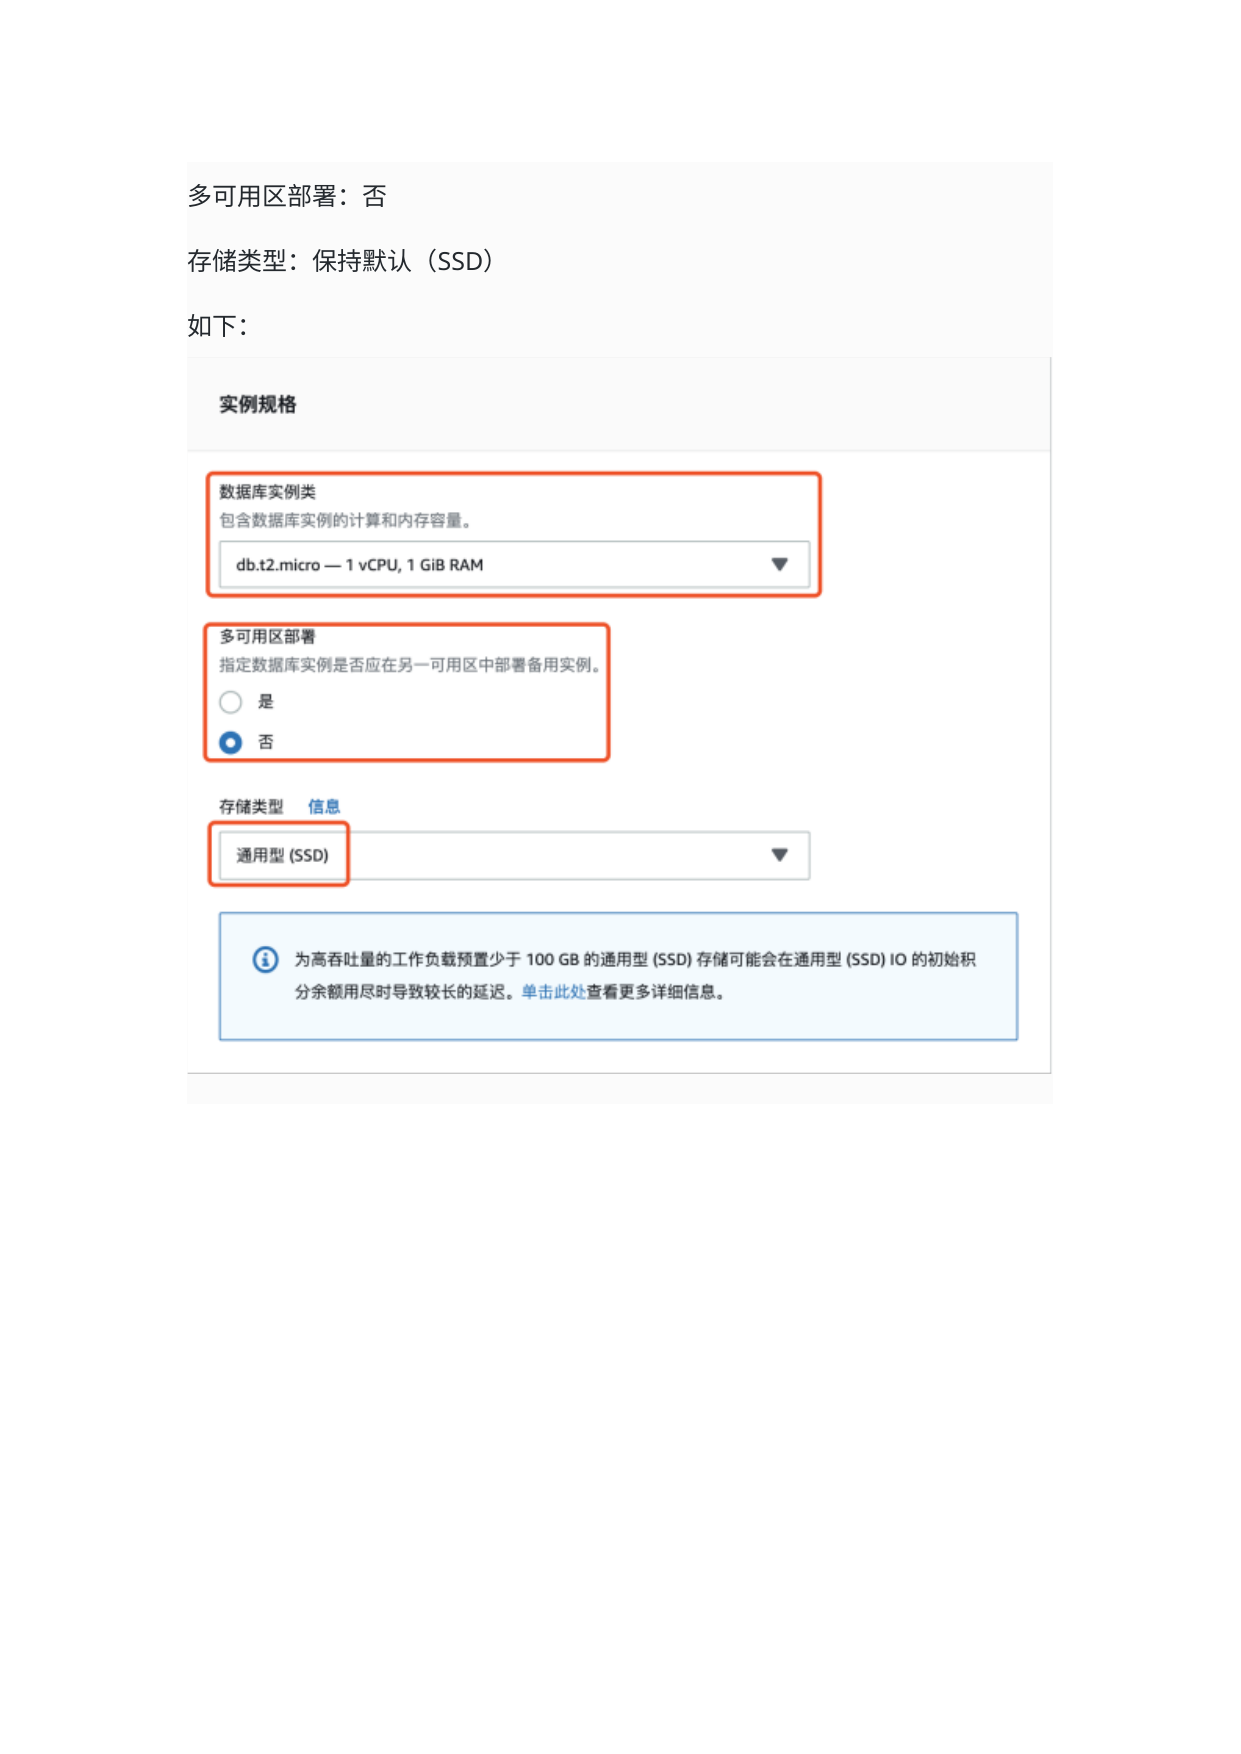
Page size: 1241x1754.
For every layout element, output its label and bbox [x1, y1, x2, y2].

picture [187, 357, 1052, 1075]
text [187, 162, 1053, 1104]
